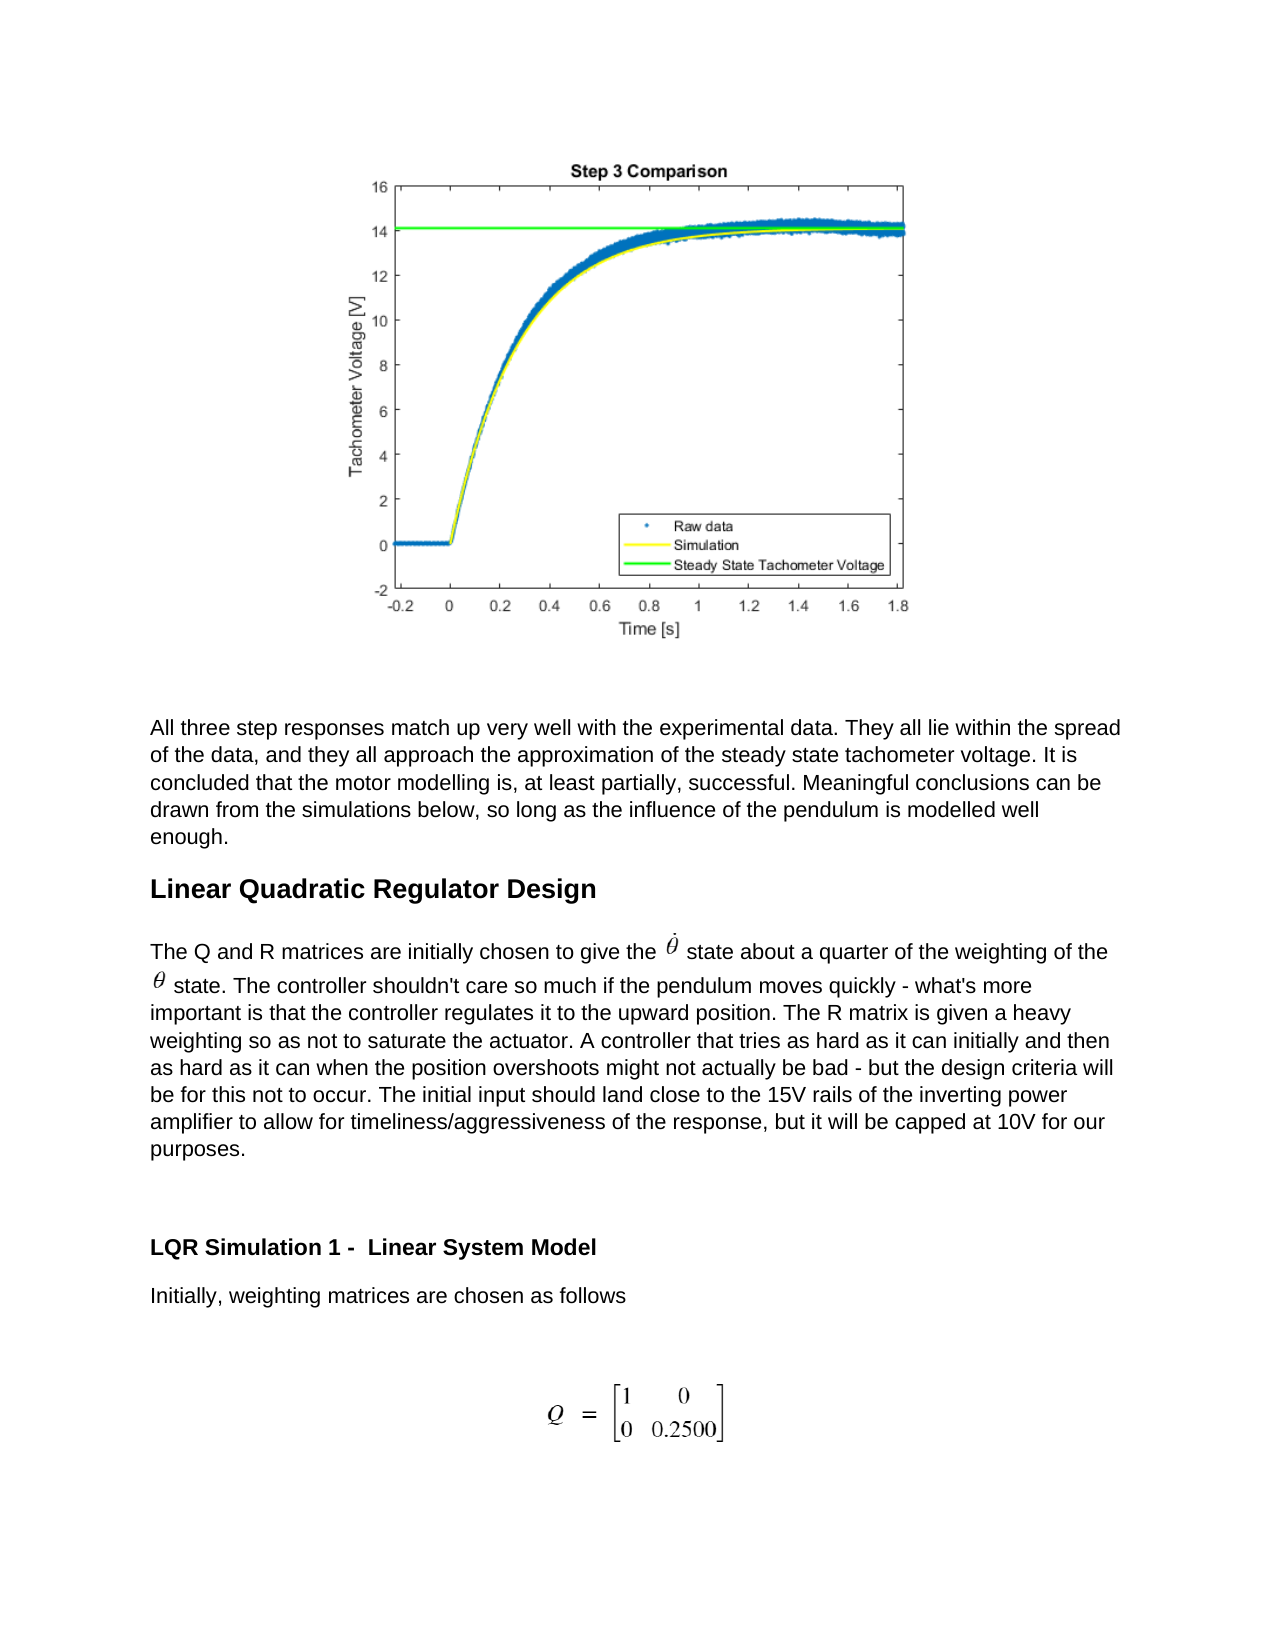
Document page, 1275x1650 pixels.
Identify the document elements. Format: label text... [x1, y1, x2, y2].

picture [309, 150, 966, 643]
picture [544, 1380, 731, 1443]
text Initially, weighting matrices are chosen as follows [150, 1283, 1125, 1308]
subtitle LQR Simulation 1 - Linear System Model [150, 1234, 1125, 1261]
text All three step responses match up very well with the experimental data. They all lie within the spread of the data, and they all approach the approximation of the steady state tachometer voltage. It is concluded that the motor modelling is, at least partially, successful. Meaningful conclusions can be drawn from the simulations below, so long as the influence of the pendulum is modelled well enough. [150, 715, 1125, 849]
text The Q and R matrices are initially chosen to give the state about a quarter of the weighting of the state. The controller shouldn't care so much if the pendulum moves quickly - what's more important is that the controller regulates it to the upward position. The R matrix is given a heavy weighting so as not to saturate the actuator. A controller that tries as hard as it can initially and then as hard as it can when the position overshoots might not actually be bad - but the design criteria will be for this not to occur. The initial input should land close to the 15V rails of the inverting power amplifier to allow for timeliness/aggressiveness of the response, but it will be capped at 10V for our purposes. [150, 926, 1125, 1161]
subtitle Linear Quadratic Regulator Design [150, 873, 1125, 904]
picture [663, 926, 681, 960]
picture [150, 966, 168, 994]
